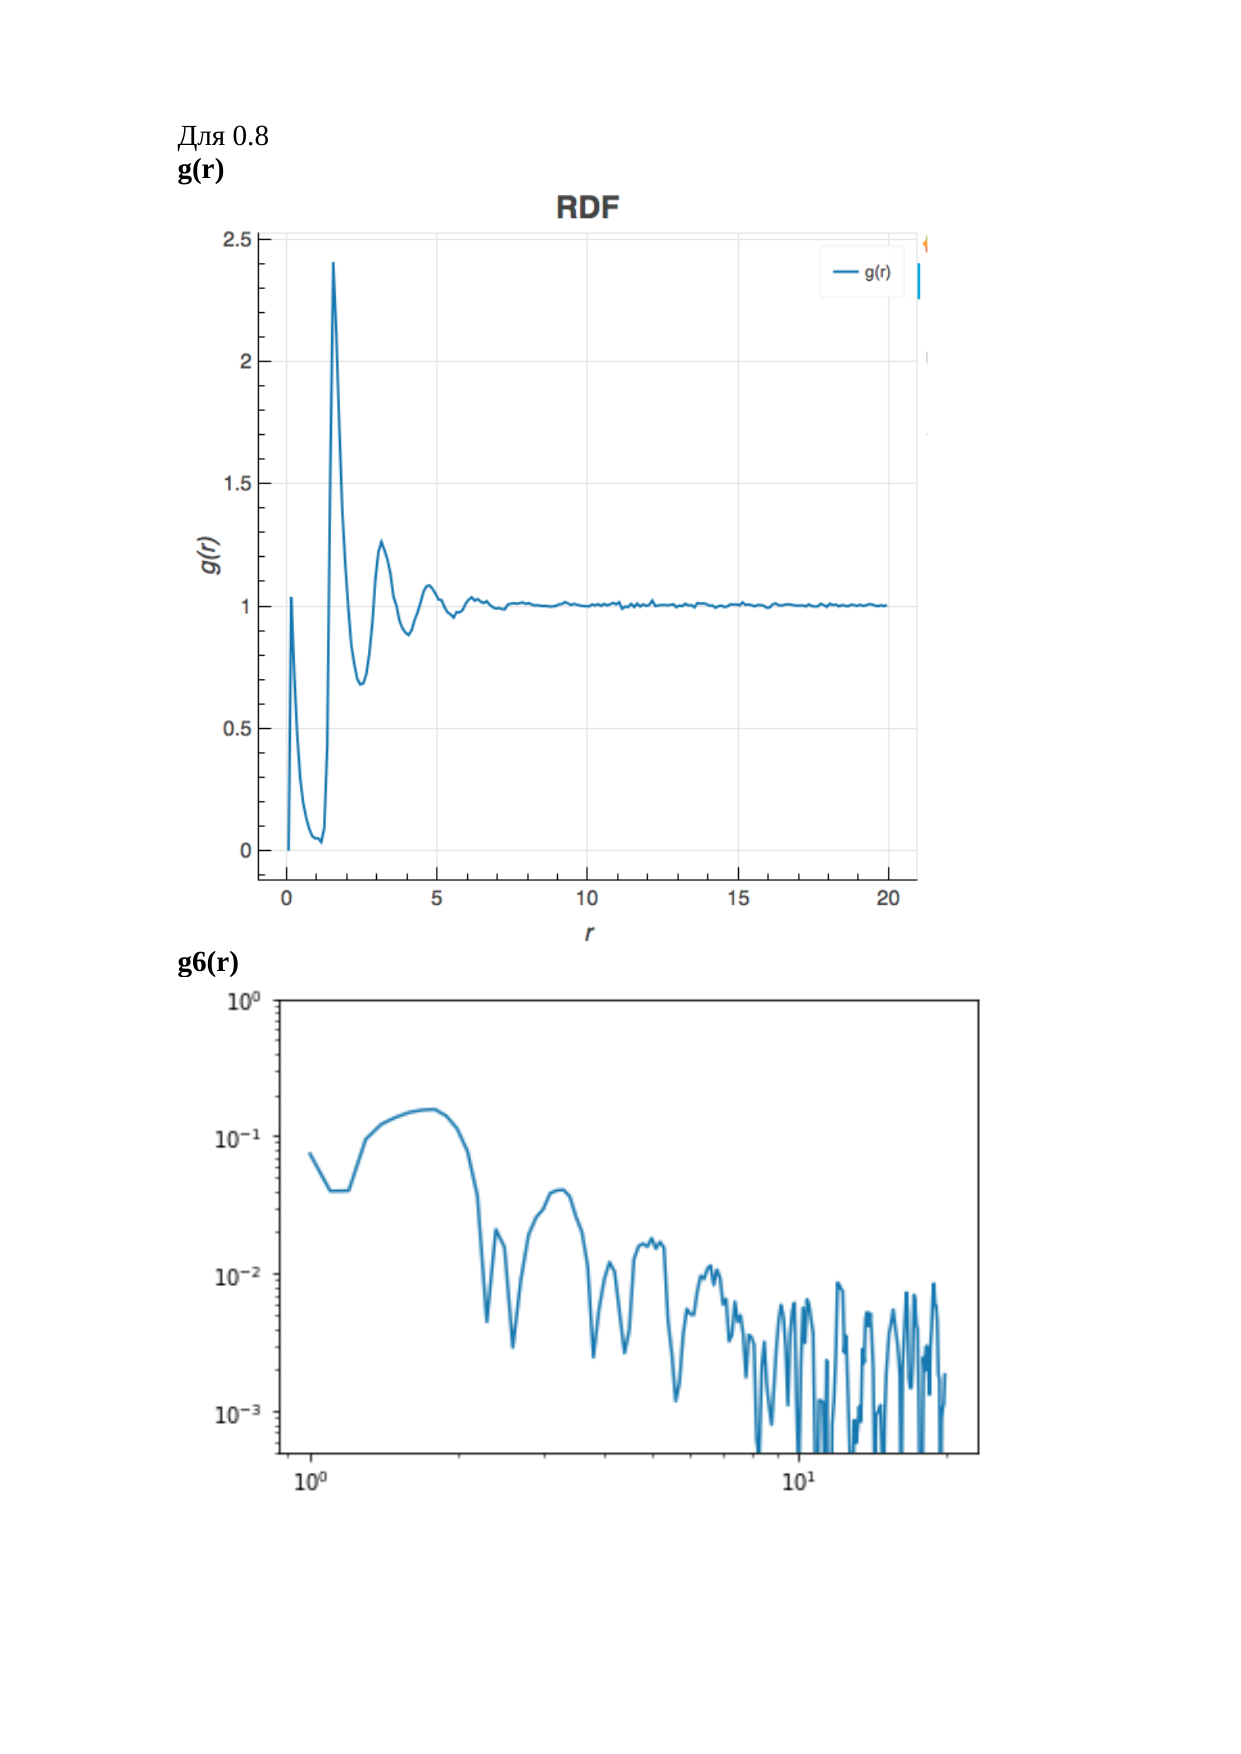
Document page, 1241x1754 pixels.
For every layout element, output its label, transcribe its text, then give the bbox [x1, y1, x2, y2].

text g6(r) [177, 944, 1152, 978]
text Для 0.8 [177, 118, 1152, 152]
picture [177, 185, 928, 945]
picture [177, 977, 1003, 1522]
text g(r) [177, 152, 1152, 185]
